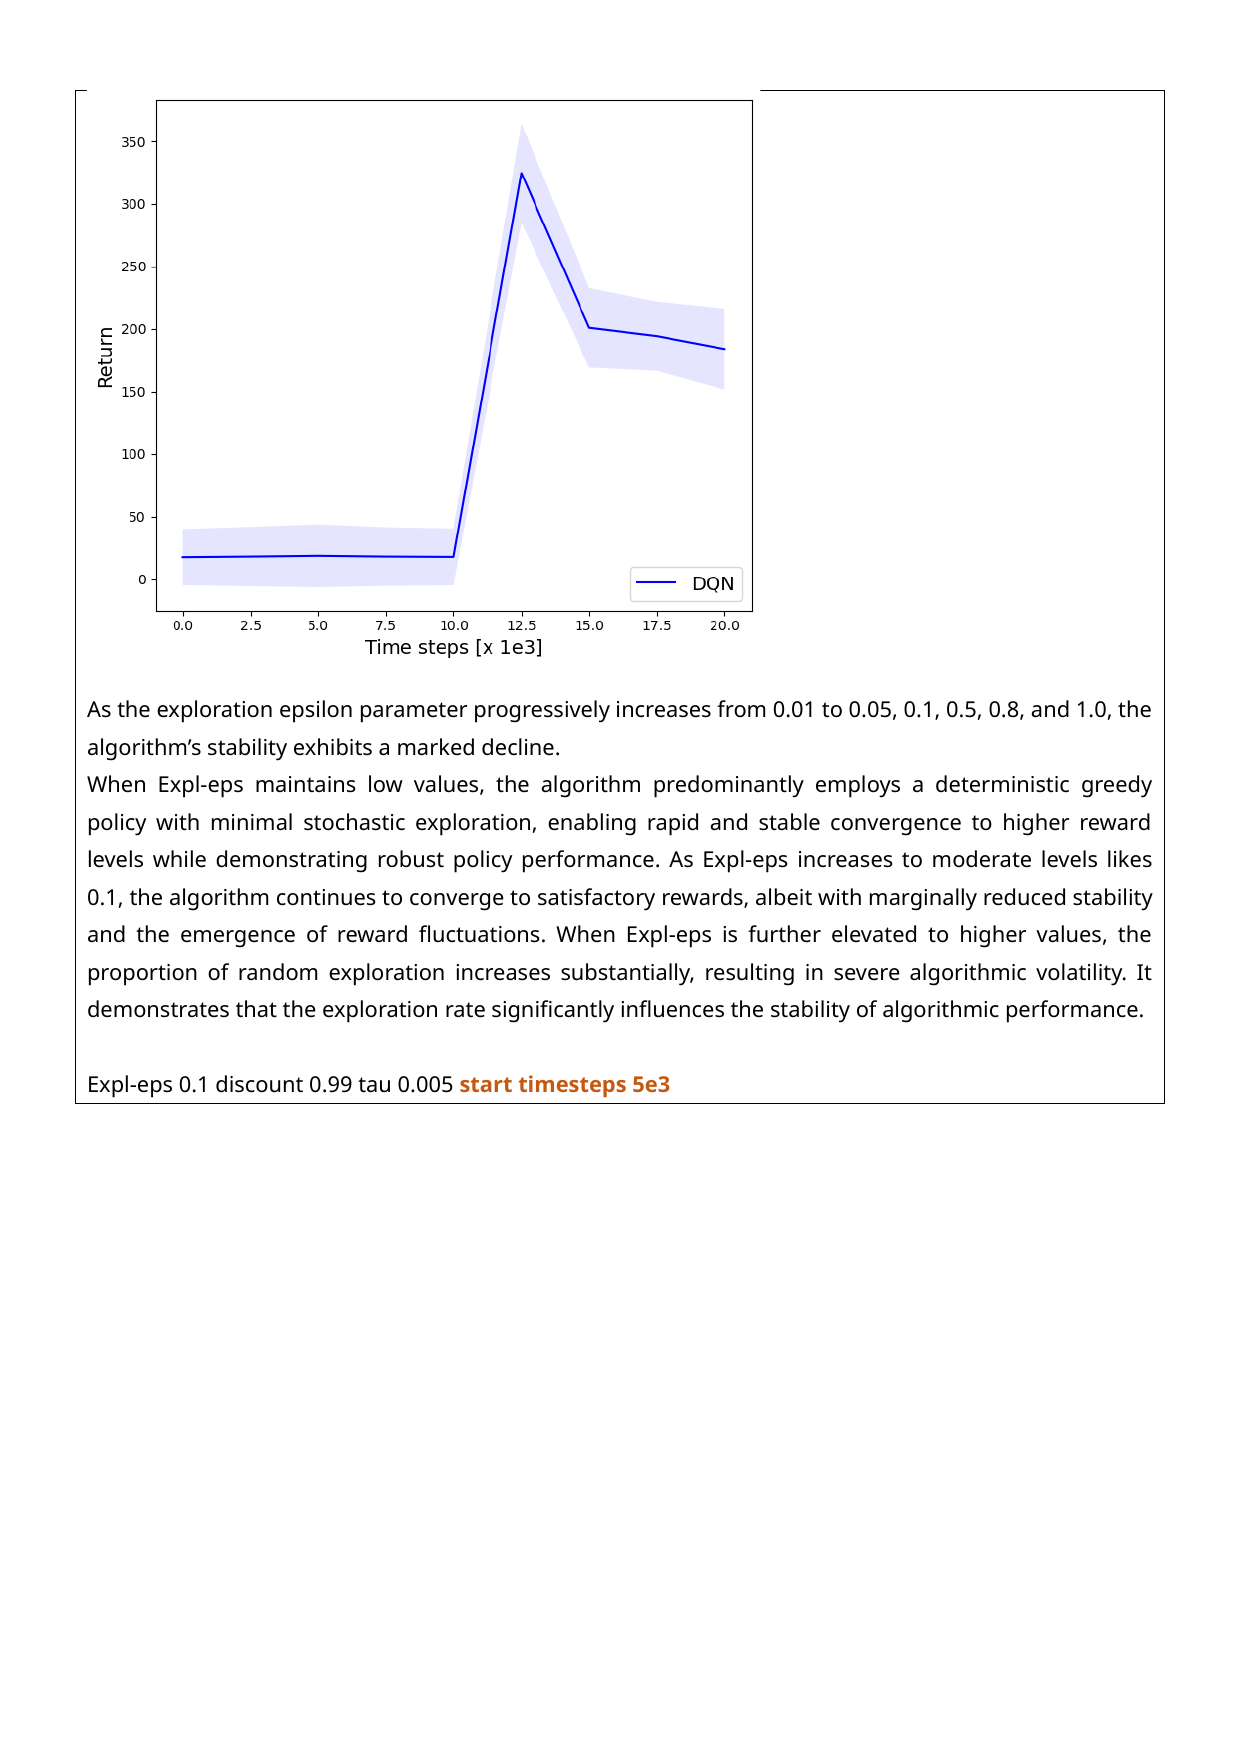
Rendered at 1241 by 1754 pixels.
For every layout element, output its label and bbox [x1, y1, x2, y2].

picture [86, 90, 761, 667]
table_cell [76, 91, 1164, 1103]
